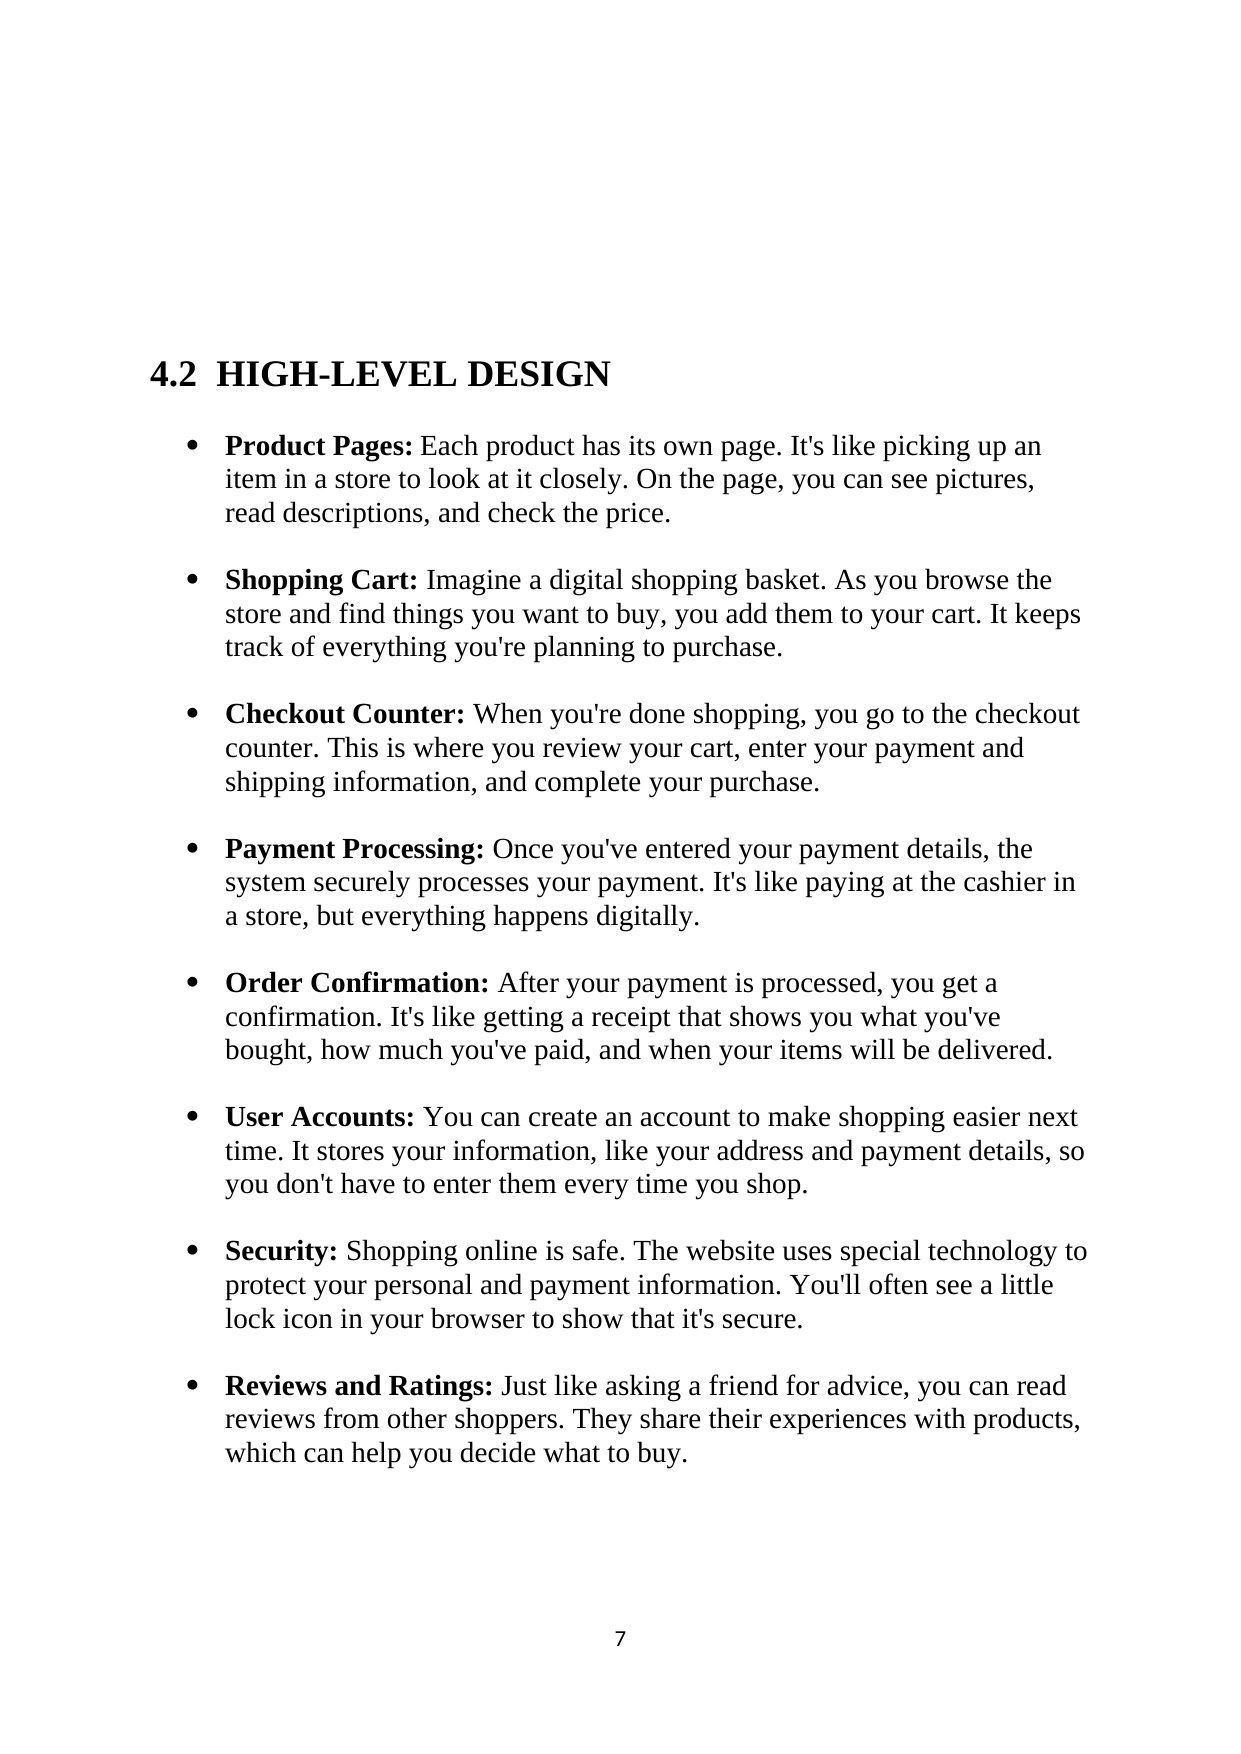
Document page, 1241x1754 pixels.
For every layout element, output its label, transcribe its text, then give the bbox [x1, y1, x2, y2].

list Checkout Counter: When you're done shopping, you go to the checkout counter. This is where you review your cart, enter your payment and shipping information, and complete your purchase. [187, 696, 1090, 797]
list Product Pages: Each product has its own page. It's like picking up an item in a store to look at it closely. On the page, you can see pictures, read descriptions, and check the price. [187, 428, 1090, 529]
list Shopping Cart: Imagine a digital shopping basket. As you browse the store and find things you want to buy, you add them to your cart. It keeps track of everything you're planning to purchase. [187, 562, 1090, 663]
list User Accounts: You can create an account to make shopping easier next time. It stores your information, like your address and payment details, so you don't have to enter them every time you shop. [187, 1099, 1090, 1200]
list Payment Processing: Once you've entered your payment details, the system securely processes your payment. It's like paying at the cashier in a store, but everything happens digitally. [187, 831, 1090, 931]
list Reviews and Ratings: Just like asking a friend for advice, you can read reviews from other shoppers. They share their experiences with products, which can help you decide what to buy. [187, 1368, 1090, 1468]
list Order Confirmation: After your payment is processed, you get a confirmation. It's like getting a receipt that shows you what you've bought, how much you've paid, and when your items will be delivered. [187, 965, 1090, 1066]
list Security: Shopping online is safe. The website uses special technology to protect your personal and payment information. You'll often see a little lock icon in your browser to show that it's secure. [187, 1233, 1090, 1334]
list HIGH-LEVEL DESIGN [150, 351, 1090, 394]
